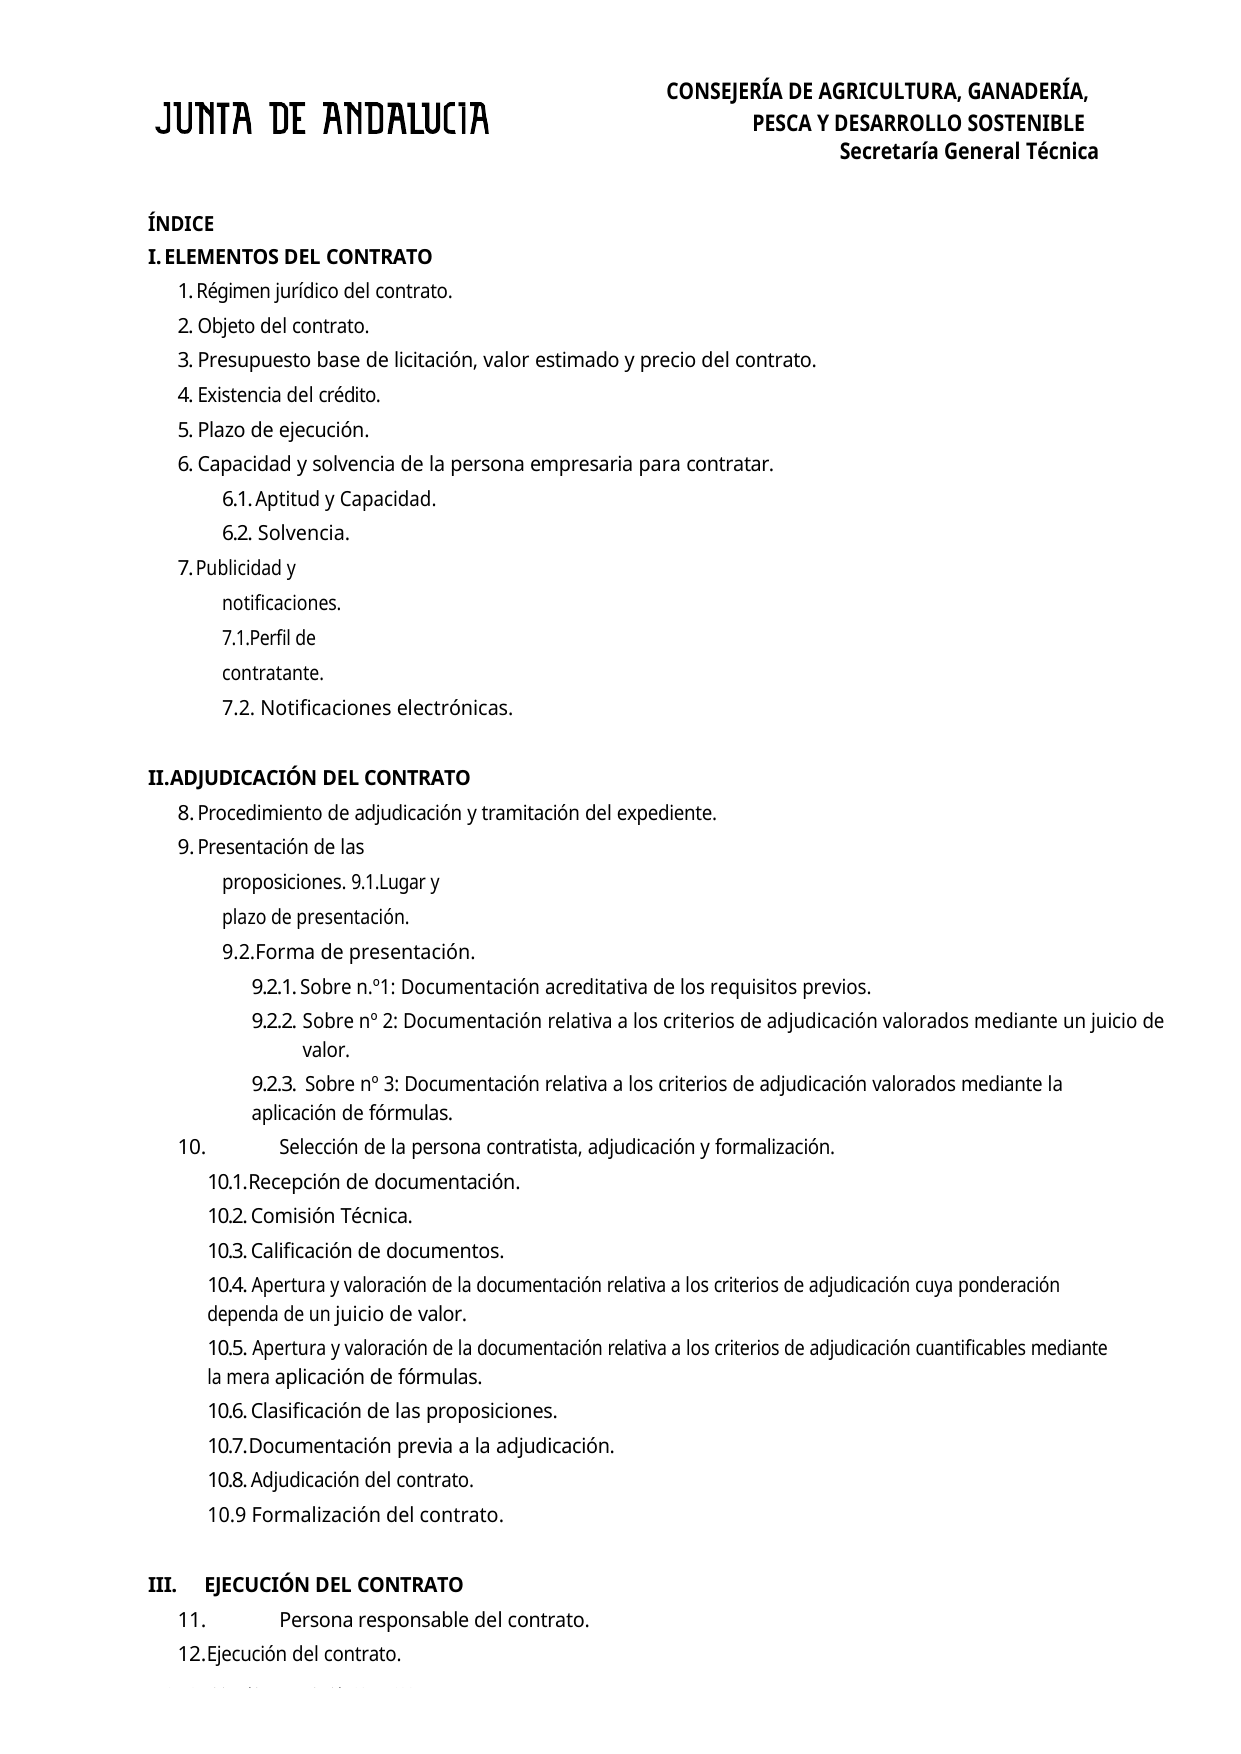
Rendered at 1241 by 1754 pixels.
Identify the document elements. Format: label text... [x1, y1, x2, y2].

list Sobre nº 3: Documentación relativa a los criterios de adjudicación valorados mediante la aplicación de fórmulas. [251, 1069, 1109, 1126]
picture [195, 102, 214, 134]
list Persona responsable del contrato. [177, 1605, 1198, 1633]
list Existencia del crédito. [177, 380, 1198, 409]
picture [364, 102, 384, 134]
list Recepción de documentación. [207, 1167, 1198, 1195]
list Régimen jurídico del contrato. [177, 277, 1198, 305]
picture [269, 102, 306, 134]
list Sobre nº 2: Documentación relativa a los criterios de adjudicación valorados mediante un juicio de valor. [251, 1007, 1198, 1063]
list Documentación previa a la adjudicación. [207, 1431, 1198, 1459]
picture [232, 102, 252, 134]
picture [155, 102, 170, 134]
text 7.2. Notificaciones electrónicas. [222, 693, 1198, 721]
list Clasificación de las proposiciones. [207, 1396, 1198, 1424]
list ELEMENTOS DEL CONTRATO [148, 242, 1198, 271]
list Plazo de ejecución. [177, 415, 1198, 443]
list Capacidad y solvencia de la persona empresaria para contratar. [177, 449, 1198, 478]
list Objeto del contrato. [177, 311, 1198, 339]
picture [443, 102, 466, 134]
subtitle EJECUCIÓN DEL CONTRATO [148, 1570, 1198, 1599]
list Comisión Técnica. [207, 1201, 1198, 1230]
list Publicidad y notificaciones. 7.1.Perfil de contratante. [177, 553, 406, 686]
list Apertura y valoración de la documentación relativa a los criterios de adjudicación cuantificables mediante la mera aplicación de fórmulas. [207, 1333, 1109, 1390]
list Aptitud y Capacidad. [222, 484, 1198, 512]
list Calificación de documentos. [207, 1236, 1198, 1264]
list Adjudicación del contrato. [207, 1465, 1198, 1494]
picture [470, 102, 489, 134]
text 10.9 Formalización del contrato. [207, 1500, 1198, 1528]
list Solvencia. [222, 518, 1198, 547]
list Selección de la persona contratista, adjudicación y formalización. [177, 1132, 1198, 1161]
list Presentación de las proposiciones. 9.1.Lugar y plazo de presentación. 9.2.Forma de presentación. [177, 832, 482, 965]
subtitle ÍNDICE [148, 209, 1198, 238]
list Ejecución del contrato. [177, 1639, 1198, 1668]
list Apertura y valoración de la documentación relativa a los criterios de adjudicación cuya ponderación dependa de un juicio de valor. [207, 1271, 1110, 1327]
picture [323, 102, 362, 134]
list Procedimiento de adjudicación y tramitación del expediente. [177, 798, 1198, 826]
picture [173, 102, 192, 134]
list Presupuesto base de licitación, valor estimado y precio del contrato. [177, 346, 1198, 374]
list Sobre n.º1: Documentación acreditativa de los requisitos previos. [251, 972, 1198, 1000]
subtitle ADJUDICACIÓN DEL CONTRATO [148, 763, 1198, 792]
